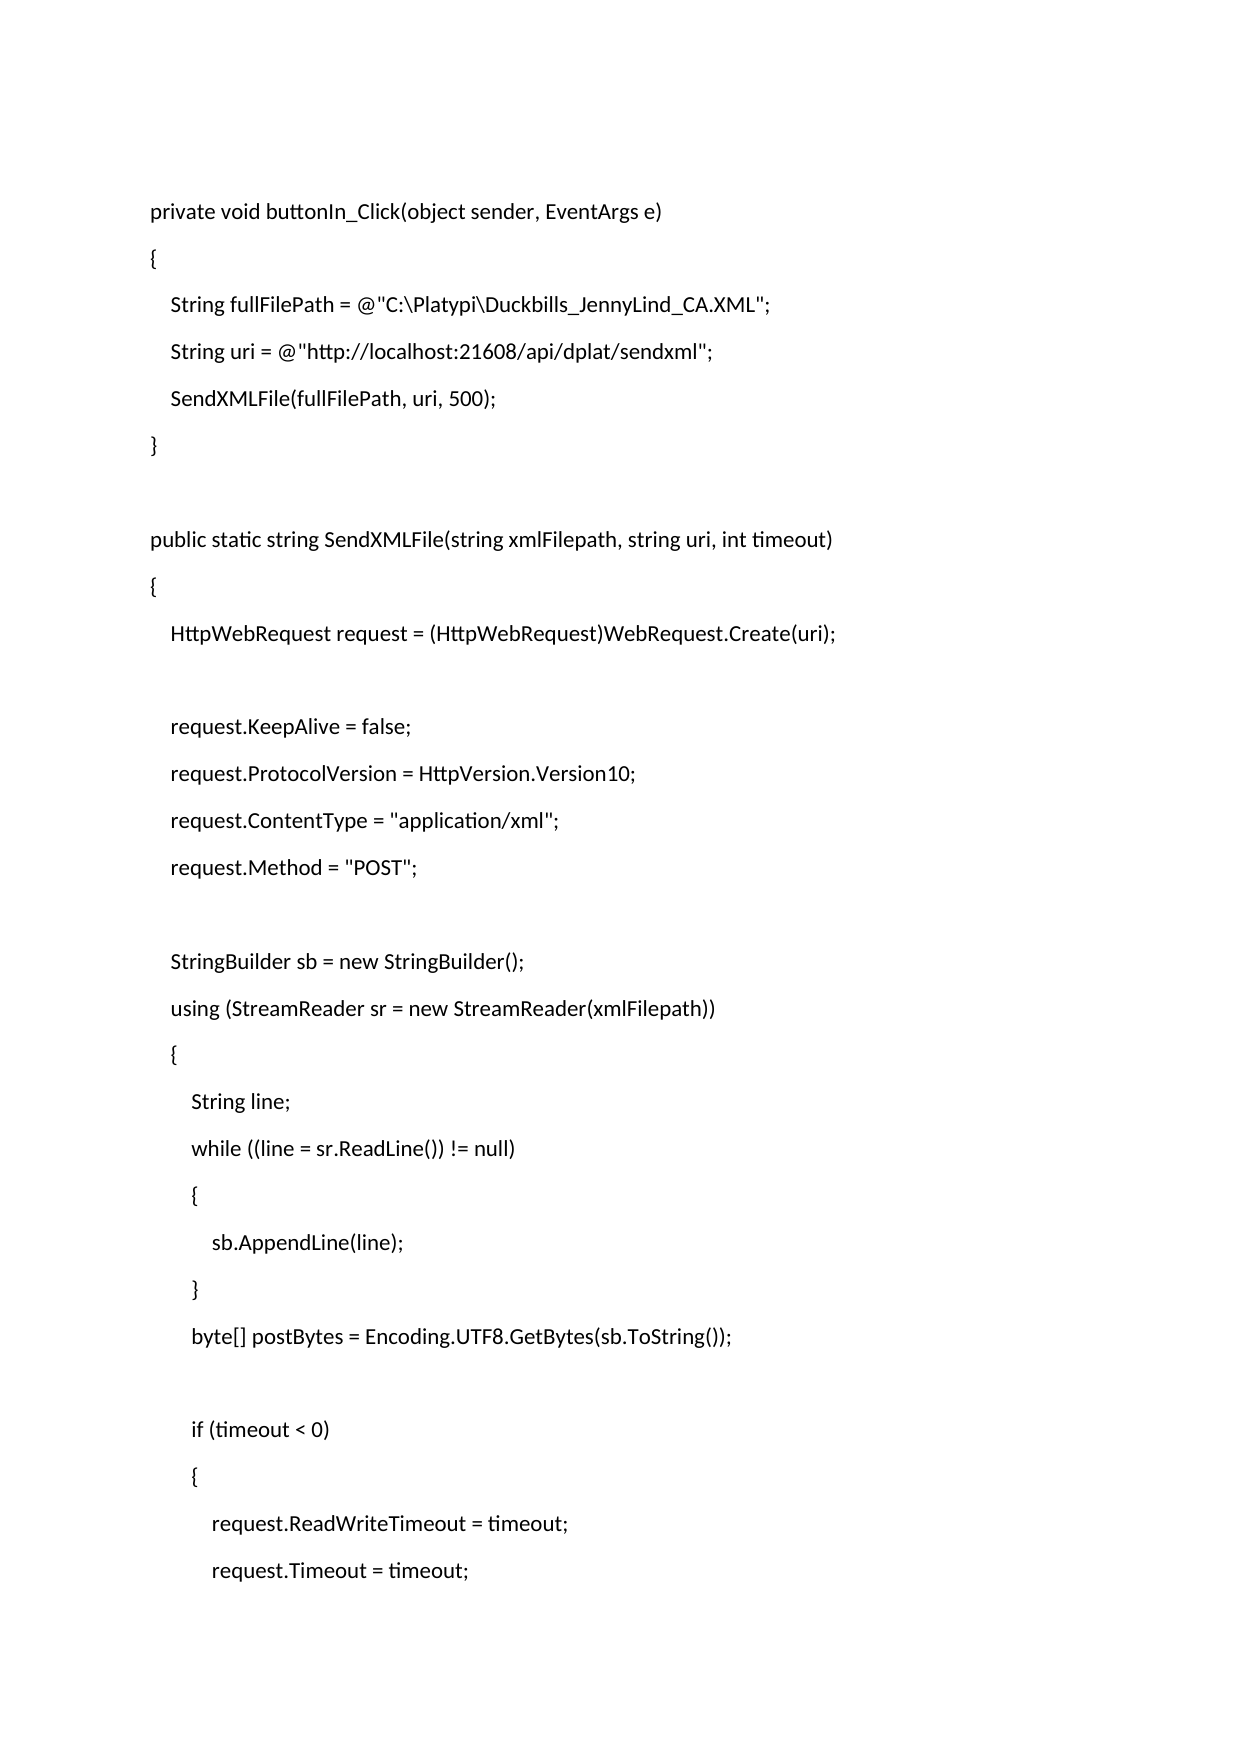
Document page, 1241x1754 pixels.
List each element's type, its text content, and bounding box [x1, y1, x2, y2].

text request.ReadWriteTimeout = timeout; [150, 1509, 1090, 1537]
text HttpWebRequest request = (HttpWebRequest)WebRequest.Create(uri); [150, 619, 1090, 647]
text String fullFilePath = @"C:\Platypi\Duckbills_JennyLind_CA.XML"; [150, 291, 1090, 319]
text request.ProtocolVersion = HttpVersion.Version10; [150, 759, 1090, 787]
text } [150, 431, 1090, 459]
text { [150, 1041, 1090, 1069]
text public static string SendXMLFile(string xmlFilepath, string uri, int timeout) [150, 525, 1090, 553]
text { [150, 244, 1090, 272]
text if (timeout < 0) [150, 1416, 1090, 1444]
text StringBuilder sb = new StringBuilder(); [150, 947, 1090, 975]
text String uri = @"http://localhost:21608/api/dplat/sendxml"; [150, 337, 1090, 366]
text } [150, 1275, 1090, 1303]
text request.ContentType = "application/xml"; [150, 806, 1090, 834]
text request.KeepAlive = false; [150, 712, 1090, 741]
text { [150, 1462, 1090, 1491]
text SendXMLFile(fullFilePath, uri, 500); [150, 384, 1090, 412]
text { [150, 1181, 1090, 1209]
text sb.AppendLine(line); [150, 1228, 1090, 1256]
text while ((line = sr.ReadLine()) != null) [150, 1134, 1090, 1162]
text request.Timeout = timeout; [150, 1556, 1090, 1584]
text { [150, 572, 1090, 600]
text byte[] postBytes = Encoding.UTF8.GetBytes(sb.ToString()); [150, 1322, 1090, 1350]
text String line; [150, 1087, 1090, 1116]
text request.Method = "POST"; [150, 853, 1090, 881]
text using (StreamReader sr = new StreamReader(xmlFilepath)) [150, 994, 1090, 1022]
text private void buttonIn_Click(object sender, EventArgs e) [150, 197, 1090, 225]
